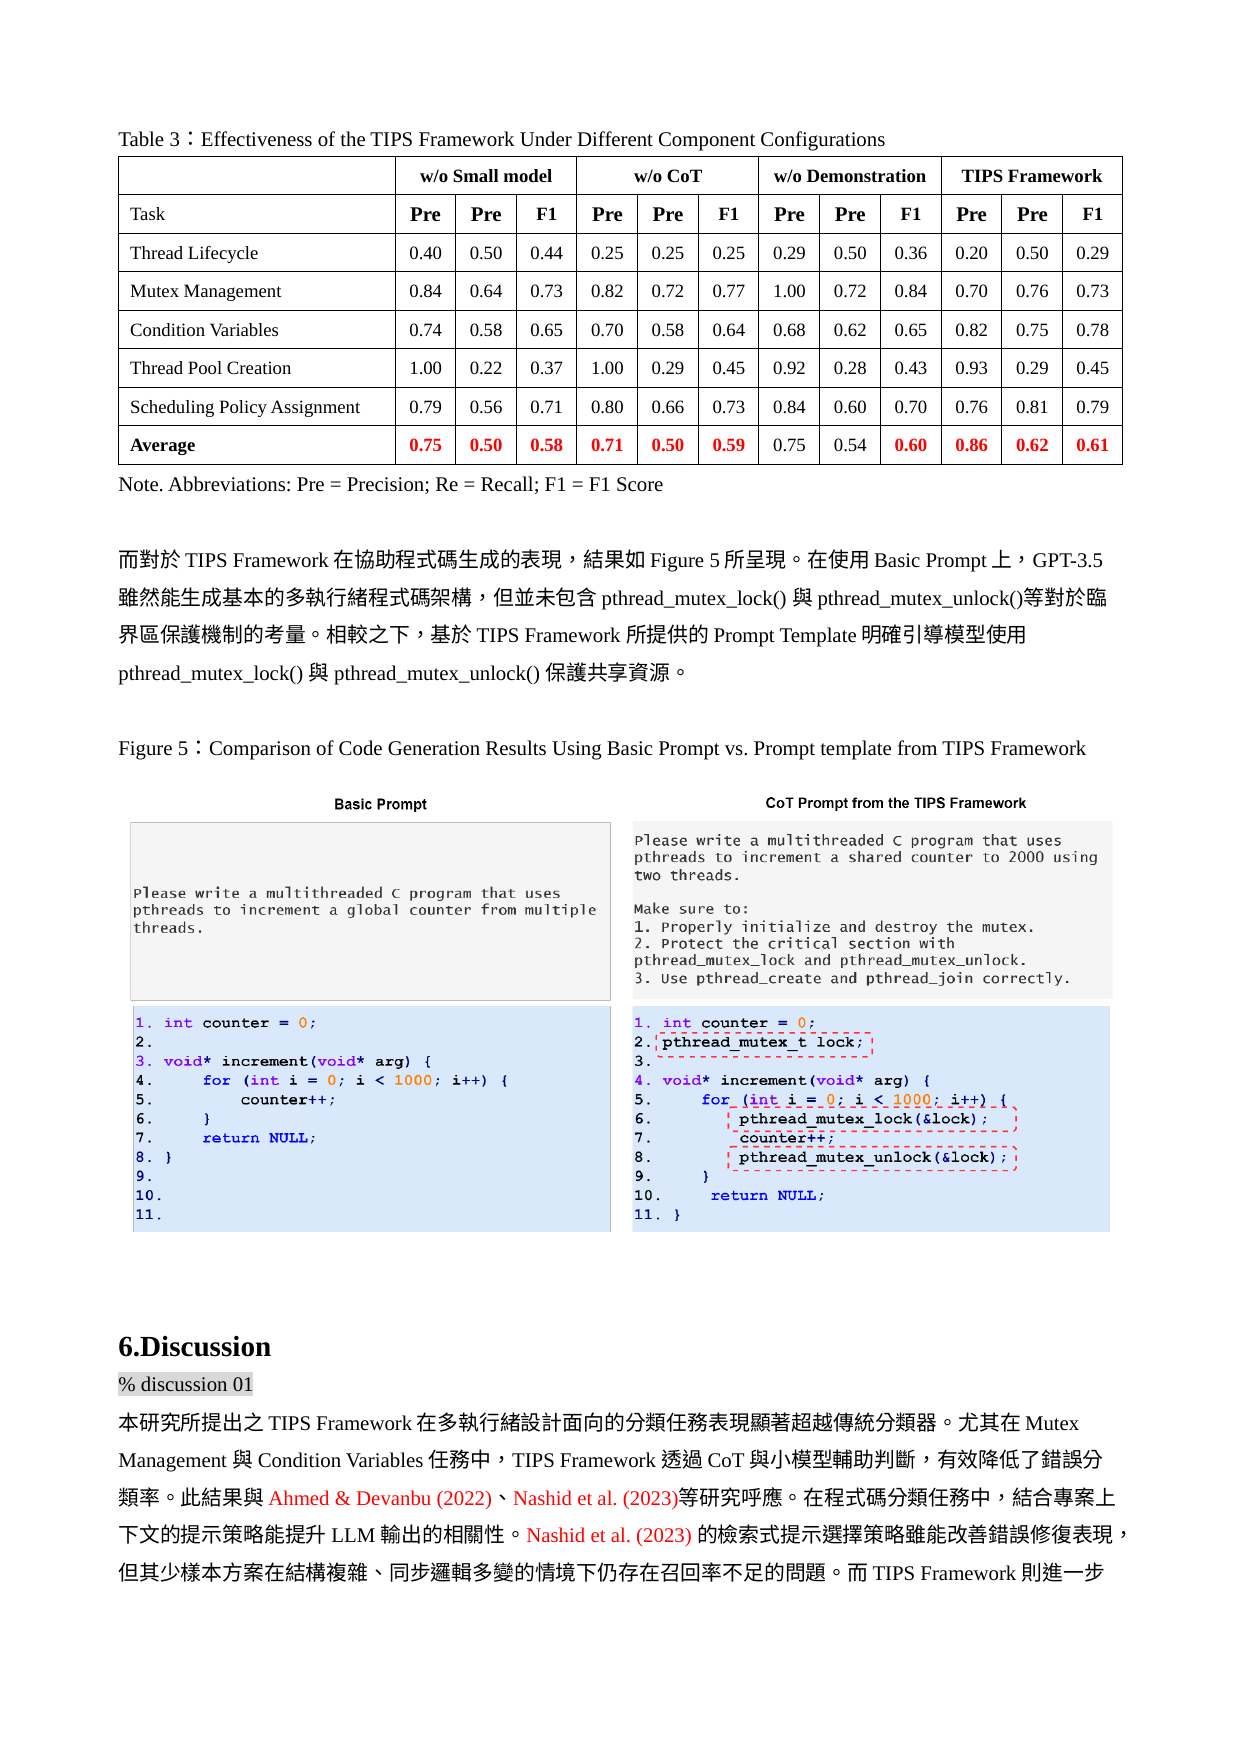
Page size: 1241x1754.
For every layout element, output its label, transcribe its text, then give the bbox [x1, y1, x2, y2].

table_cell 0.64 [456, 272, 516, 310]
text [118, 1402, 1122, 1590]
table_cell 0.29 [1002, 349, 1062, 387]
table_cell 0.72 [820, 272, 880, 310]
table_cell 0.73 [517, 272, 576, 310]
table_cell 0.61 [1063, 426, 1122, 464]
table_cell 0.73 [699, 388, 758, 425]
table_cell 0.72 [638, 272, 698, 310]
text Note. Abbreviations: Pre = Precision; Re = Recall; F1 = F1 Score [118, 465, 1122, 502]
table_cell 0.78 [1063, 311, 1122, 348]
table_cell 0.70 [577, 311, 637, 348]
table_cell 0.75 [1002, 311, 1062, 348]
table_cell 0.79 [1063, 388, 1122, 425]
table_cell 0.84 [759, 388, 819, 425]
table_cell 0.20 [942, 234, 1001, 271]
table_cell Pre [820, 195, 880, 233]
table_cell 0.29 [1063, 234, 1122, 271]
table_cell Pre [456, 195, 516, 233]
table_cell Condition Variables [119, 311, 395, 348]
table_cell 0.22 [456, 349, 516, 387]
table_cell F1 [517, 195, 576, 233]
table_cell 0.45 [1063, 349, 1122, 387]
table_cell Thread Pool Creation [119, 349, 395, 387]
table_cell Pre [577, 195, 637, 233]
table_cell 0.25 [638, 234, 698, 271]
table_cell 0.60 [820, 388, 880, 425]
table_cell 0.77 [699, 272, 758, 310]
table_cell 0.81 [1002, 388, 1062, 425]
table_cell Pre [942, 195, 1001, 233]
table_cell 0.54 [820, 426, 880, 464]
table_cell Mutex Management [119, 272, 395, 310]
table_cell 0.60 [881, 426, 941, 464]
picture [118, 773, 1123, 1244]
table_cell 0.71 [517, 388, 576, 425]
table_cell 0.66 [638, 388, 698, 425]
table_cell 0.75 [759, 426, 819, 464]
table_cell 0.58 [638, 311, 698, 348]
table_cell 0.50 [1002, 234, 1062, 271]
table_cell 0.82 [577, 272, 637, 310]
table_cell Pre [638, 195, 698, 233]
table_cell 0.58 [456, 311, 516, 348]
table_header w/o CoT [577, 157, 758, 194]
table_cell 0.29 [759, 234, 819, 271]
table_cell 0.36 [881, 234, 941, 271]
table_cell F1 [1063, 195, 1122, 233]
table_cell 0.56 [456, 388, 516, 425]
table_cell 0.70 [881, 388, 941, 425]
table_cell 0.93 [942, 349, 1001, 387]
table_cell Pre [759, 195, 819, 233]
table_cell 1.00 [577, 349, 637, 387]
table_header TIPS Framework [942, 157, 1122, 194]
table_cell 0.62 [1002, 426, 1062, 464]
table_cell Pre [1002, 195, 1062, 233]
table_cell 0.84 [881, 272, 941, 310]
table_cell 0.82 [942, 311, 1001, 348]
table_cell Task [119, 195, 395, 233]
table_cell 0.59 [699, 426, 758, 464]
table_cell 1.00 [396, 349, 455, 387]
table_cell 0.65 [881, 311, 941, 348]
table_cell 0.71 [577, 426, 637, 464]
table_cell 0.76 [1002, 272, 1062, 310]
table_cell 0.45 [699, 349, 758, 387]
table_cell 0.62 [820, 311, 880, 348]
table_header w/o Demonstration [759, 157, 941, 194]
table_cell 0.86 [942, 426, 1001, 464]
text % discussion 01 [118, 1365, 1122, 1402]
table_cell 0.50 [638, 426, 698, 464]
table_cell 0.25 [577, 234, 637, 271]
table_cell Average [119, 426, 395, 464]
table_cell Pre [396, 195, 455, 233]
table_cell 0.79 [396, 388, 455, 425]
table_cell 0.73 [1063, 272, 1122, 310]
table_cell 0.74 [396, 311, 455, 348]
table_cell 0.50 [456, 426, 516, 464]
table_cell 0.84 [396, 272, 455, 310]
table_cell F1 [881, 195, 941, 233]
table_cell 0.25 [699, 234, 758, 271]
table_cell 0.80 [577, 388, 637, 425]
table_cell 0.65 [517, 311, 576, 348]
table_cell 0.29 [638, 349, 698, 387]
table_cell 0.28 [820, 349, 880, 387]
table_cell 0.58 [517, 426, 576, 464]
table_cell Thread Lifecycle [119, 234, 395, 271]
table_header w/o Small model [396, 157, 576, 194]
table_cell 0.68 [759, 311, 819, 348]
table_header [119, 157, 395, 194]
table_cell 0.70 [942, 272, 1001, 310]
table_cell 0.37 [517, 349, 576, 387]
table_cell 0.92 [759, 349, 819, 387]
table_cell Scheduling Policy Assignment [119, 388, 395, 425]
table_cell 0.50 [456, 234, 516, 271]
table_cell F1 [699, 195, 758, 233]
table_cell 0.75 [396, 426, 455, 464]
table_cell 0.44 [517, 234, 576, 271]
table_cell 0.64 [699, 311, 758, 348]
table_cell 1.00 [759, 272, 819, 310]
table_cell 0.43 [881, 349, 941, 387]
text 而對於TIPS Framework在協助程式碼生成的表現，結果如Figure 5所呈現。在使用Basic Prompt上，GPT-3.5雖然能生成基本的多執行緒程式碼架構，但並未包含pthread_mutex_lock() 與 pthread_mutex_unlock()等對於臨界區保護機制的考量。相較之下，基於TIPS Framework 所提供的Prompt Template明確引導模型使用pthread_mutex_lock() 與 pthread_mutex_unlock() 保護共享資源。 [118, 540, 1122, 690]
table_cell 0.76 [942, 388, 1001, 425]
table_cell 0.50 [820, 234, 880, 271]
table_cell 0.40 [396, 234, 455, 271]
subtitle Discussion [118, 1327, 1122, 1365]
